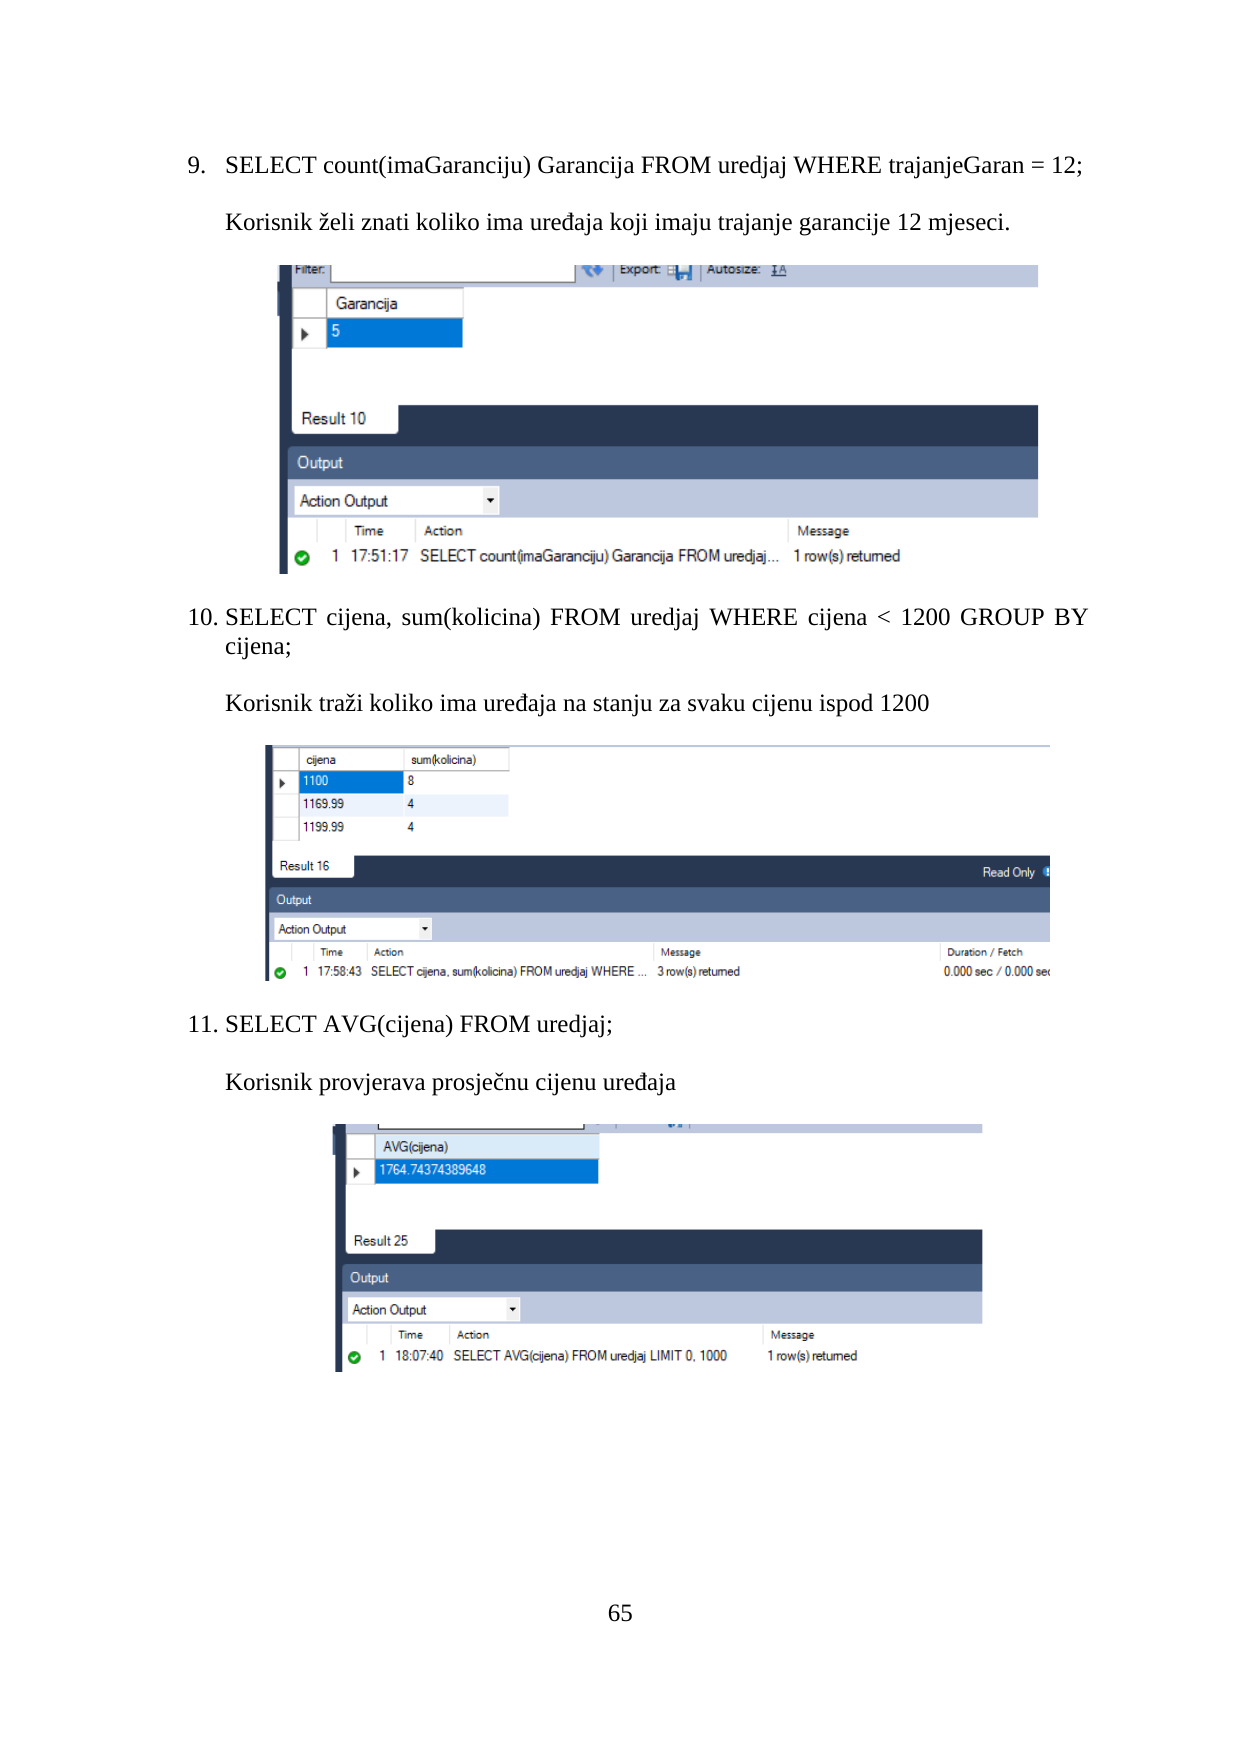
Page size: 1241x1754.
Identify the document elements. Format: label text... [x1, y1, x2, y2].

list SELECT count(imaGaranciju) Garancija FROM uredjaj WHERE trajanjeGaran = 12; [187, 150, 1090, 179]
picture [332, 1124, 983, 1372]
list Korisnik provjerava prosječnu cijenu uređaja [225, 1067, 1090, 1096]
list SELECT cijena, sum(kolicina) FROM uredjaj WHERE cijena < 1200 GROUP BY cijena; [187, 602, 1090, 659]
picture [265, 745, 1050, 981]
list SELECT AVG(cijena) FROM uredjaj; [187, 1009, 1090, 1038]
list Korisnik želi znati koliko ima uređaja koji imaju trajanje garancije 12 mjeseci. [225, 207, 1090, 236]
list Korisnik traži koliko ima uređaja na stanju za svaku cijenu ispod 1200 [225, 688, 1090, 717]
picture [277, 265, 1039, 574]
